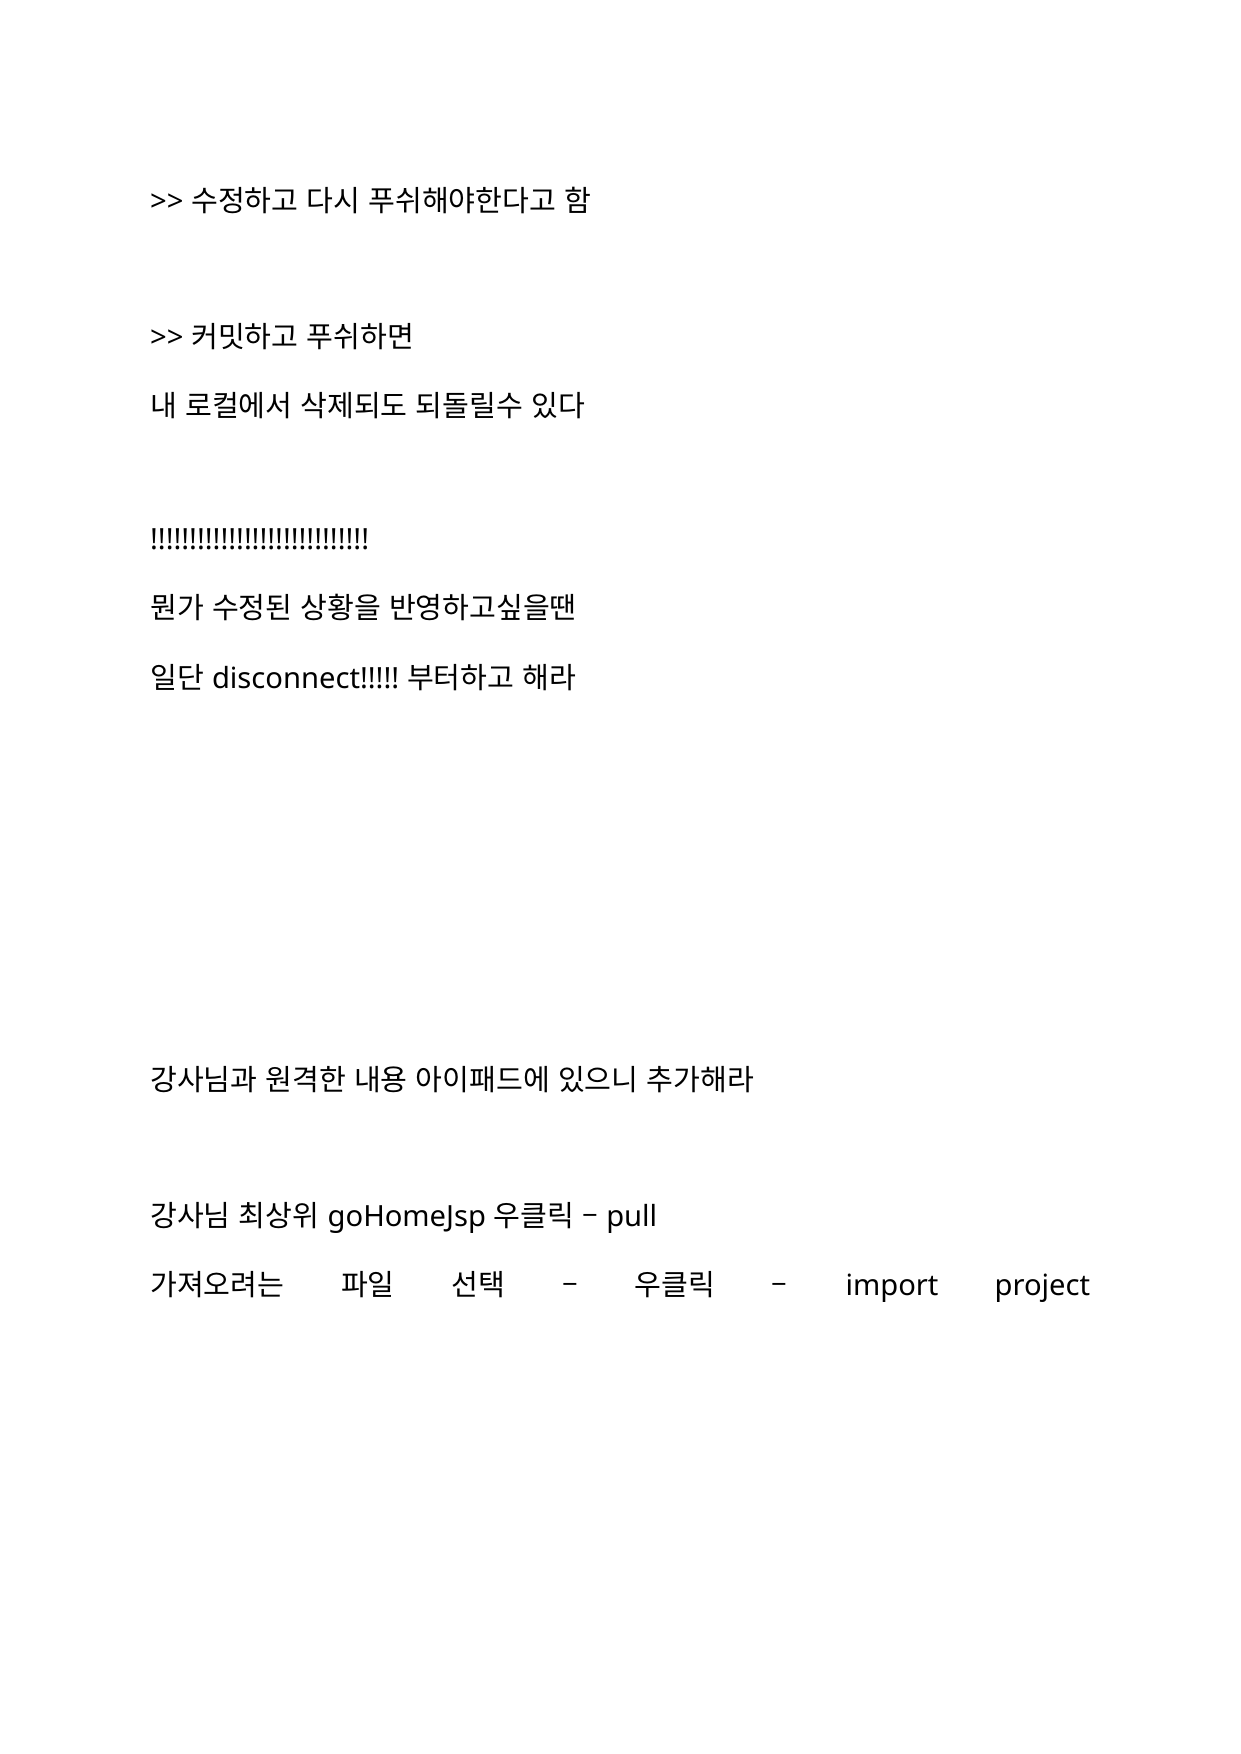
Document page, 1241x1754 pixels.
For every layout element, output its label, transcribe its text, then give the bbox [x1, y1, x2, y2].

text 뭔가 수정된 상황을 반영하고싶을땐 [150, 585, 1090, 627]
text !!!!!!!!!!!!!!!!!!!!!!!!!!!! [150, 519, 1090, 558]
text >> 수정하고 다시 푸쉬해야한다고 함 [150, 177, 1090, 219]
text 강사님과 원격한 내용 아이패드에 있으니 추가해라 [150, 1056, 1090, 1099]
text 강사님 최상위 goHomeJsp 우클릭 – pull [150, 1192, 1090, 1235]
text 일단 disconnect!!!!! 부터하고 해라 [150, 654, 1090, 697]
text >> 커밋하고 푸쉬하면 [150, 313, 1090, 356]
text 내 로컬에서 삭제되도 되돌릴수 있다 [150, 383, 1090, 425]
text 가져오려는 파일 선택 – 우클릭 – import project [150, 1262, 1090, 1304]
